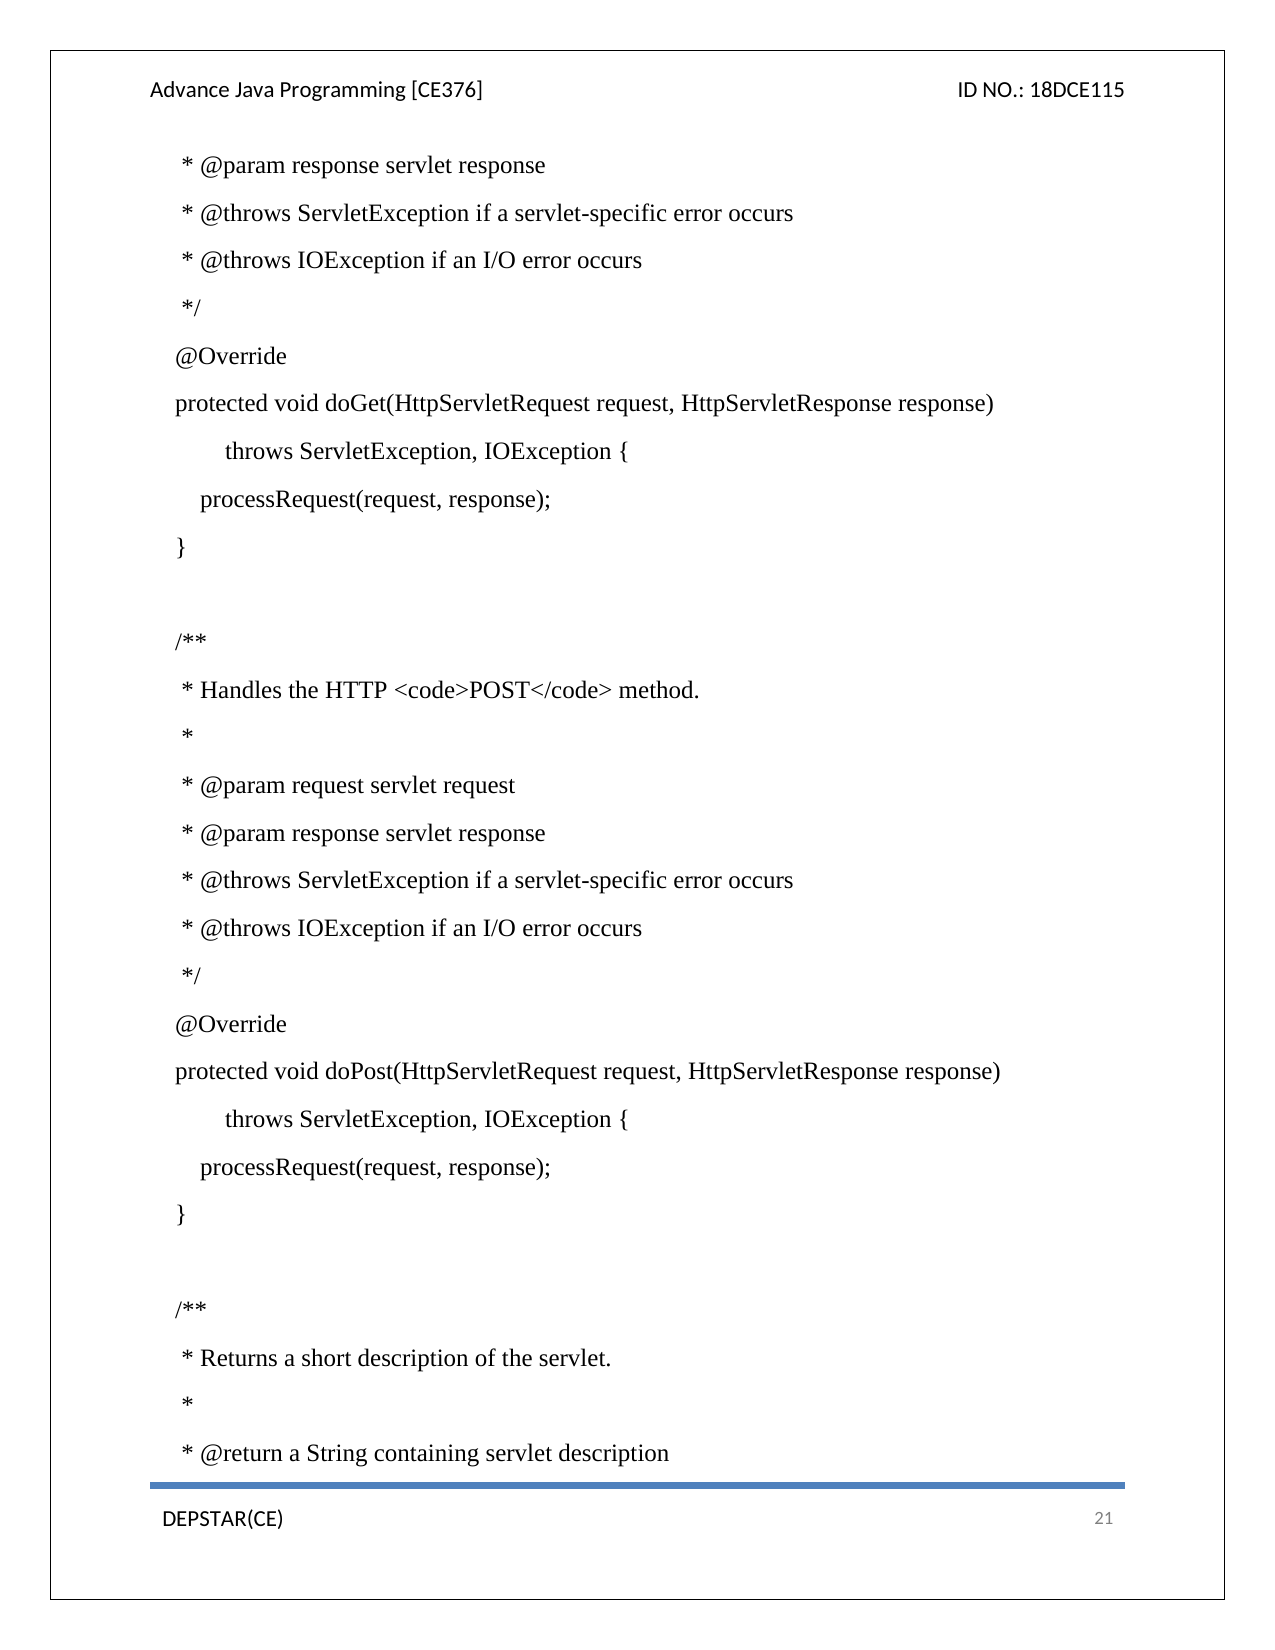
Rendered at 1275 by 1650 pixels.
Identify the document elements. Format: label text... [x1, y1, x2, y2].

text * @param response servlet response [150, 150, 1125, 179]
text * Returns a short description of the servlet. [150, 1343, 1125, 1371]
text /** [150, 1295, 1125, 1324]
text @Override [150, 1009, 1125, 1037]
text throws ServletException, IOException { [150, 1104, 1125, 1133]
text */ [150, 293, 1125, 322]
text * @throws ServletException if a servlet-specific error occurs [150, 198, 1125, 226]
text * @param request servlet request [150, 770, 1125, 799]
text * @throws ServletException if a servlet-specific error occurs [150, 866, 1125, 894]
text processRequest(request, response); [150, 484, 1125, 513]
text @Override [150, 341, 1125, 369]
text * [150, 1390, 1125, 1419]
text protected void doPost(HttpServletRequest request, HttpServletResponse response) [150, 1056, 1125, 1085]
text */ [150, 961, 1125, 990]
text * [150, 722, 1125, 751]
text * @throws IOException if an I/O error occurs [150, 245, 1125, 274]
text * @param response servlet response [150, 818, 1125, 847]
text * Handles the HTTP <code>POST</code> method. [150, 675, 1125, 703]
text * @throws IOException if an I/O error occurs [150, 913, 1125, 942]
text throws ServletException, IOException { [150, 436, 1125, 465]
text protected void doGet(HttpServletRequest request, HttpServletResponse response) [150, 388, 1125, 417]
text /** [150, 627, 1125, 656]
text } [150, 532, 1125, 560]
text } [150, 1199, 1125, 1228]
text * @return a String containing servlet description [150, 1438, 1125, 1467]
text processRequest(request, response); [150, 1152, 1125, 1181]
